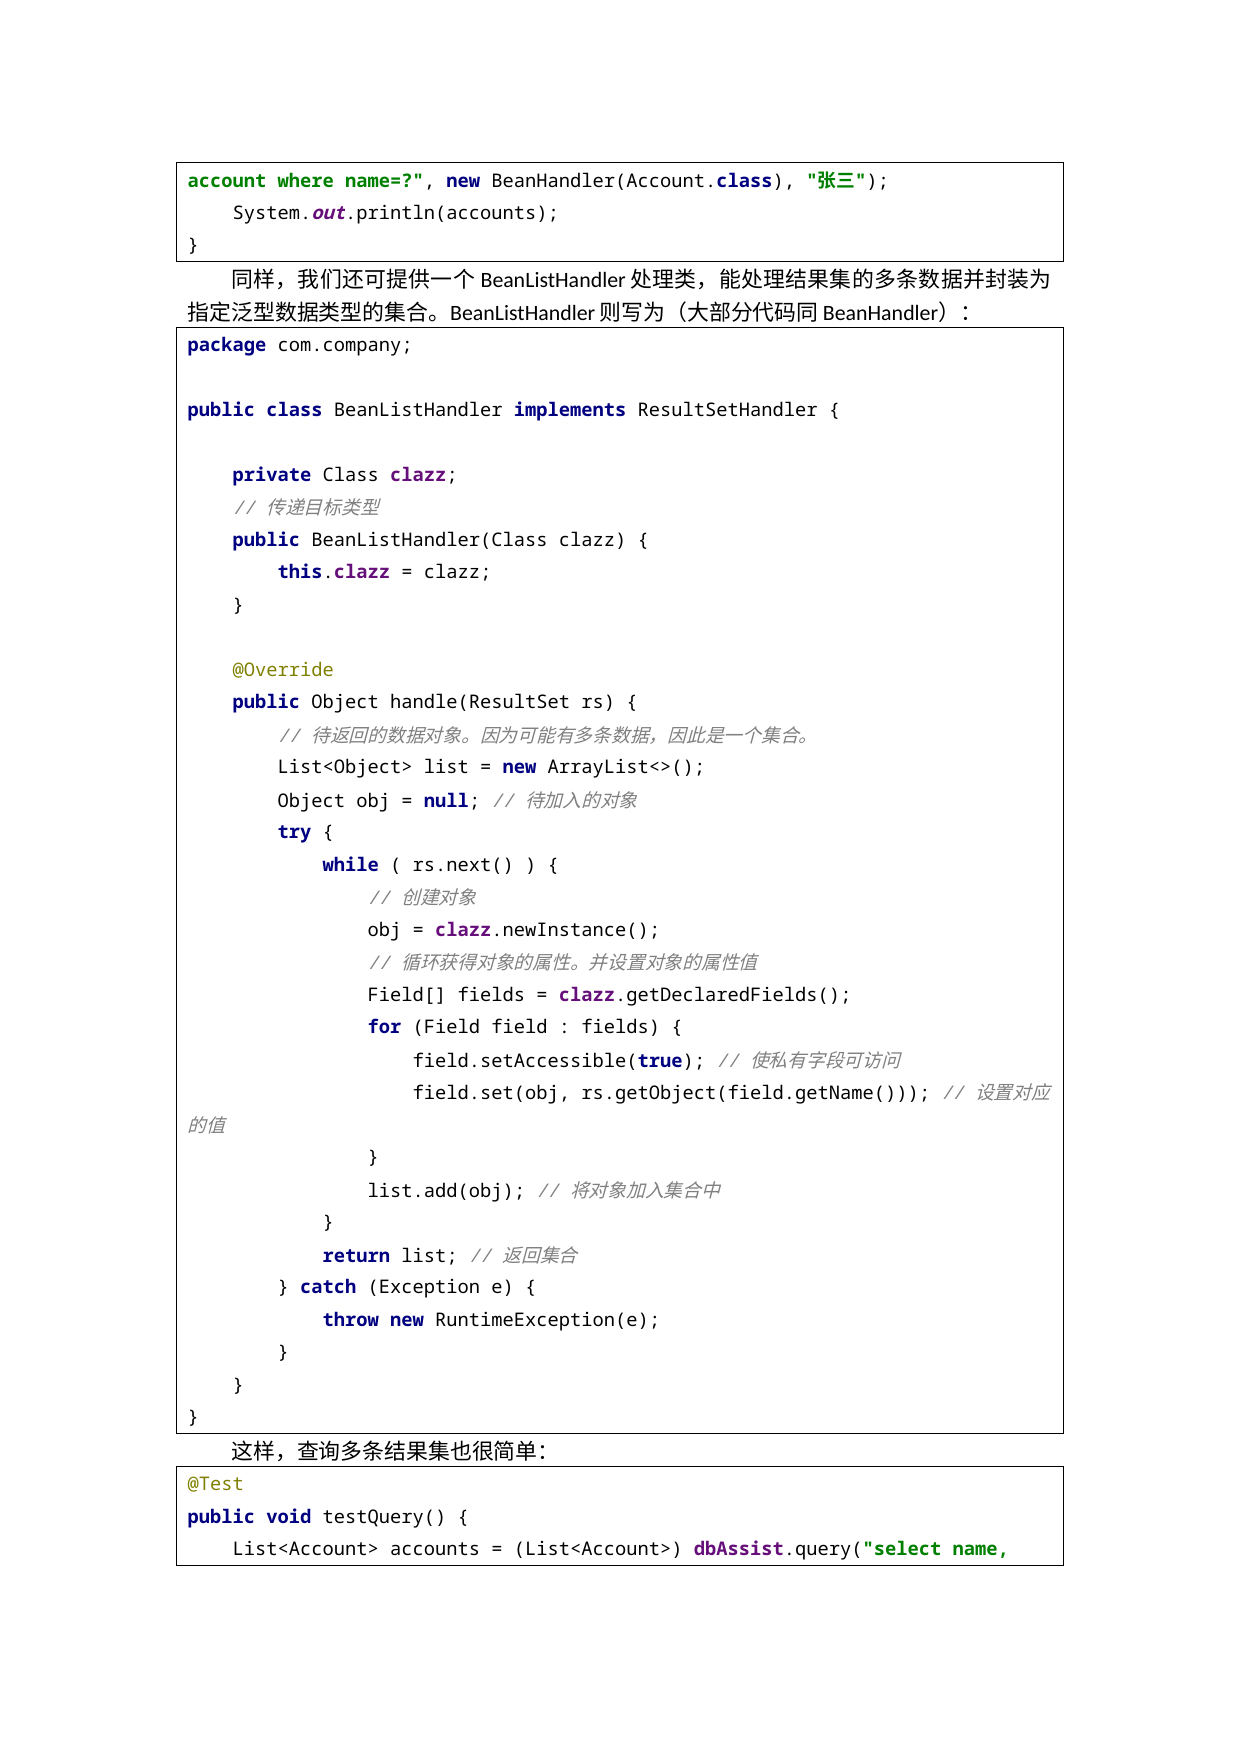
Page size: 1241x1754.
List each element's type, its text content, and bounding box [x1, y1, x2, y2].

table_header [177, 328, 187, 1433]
text 这样，查询多条结果集也很简单： [187, 1434, 1053, 1466]
text 同样，我们还可提供一个BeanListHandler处理类，能处理结果集的多条数据并封装为指定泛型数据类型的集合。BeanListHandler则写为（大部分代码同BeanHandler）： [187, 262, 1053, 327]
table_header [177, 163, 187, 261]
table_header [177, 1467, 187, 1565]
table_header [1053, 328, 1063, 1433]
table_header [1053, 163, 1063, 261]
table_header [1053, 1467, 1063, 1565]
